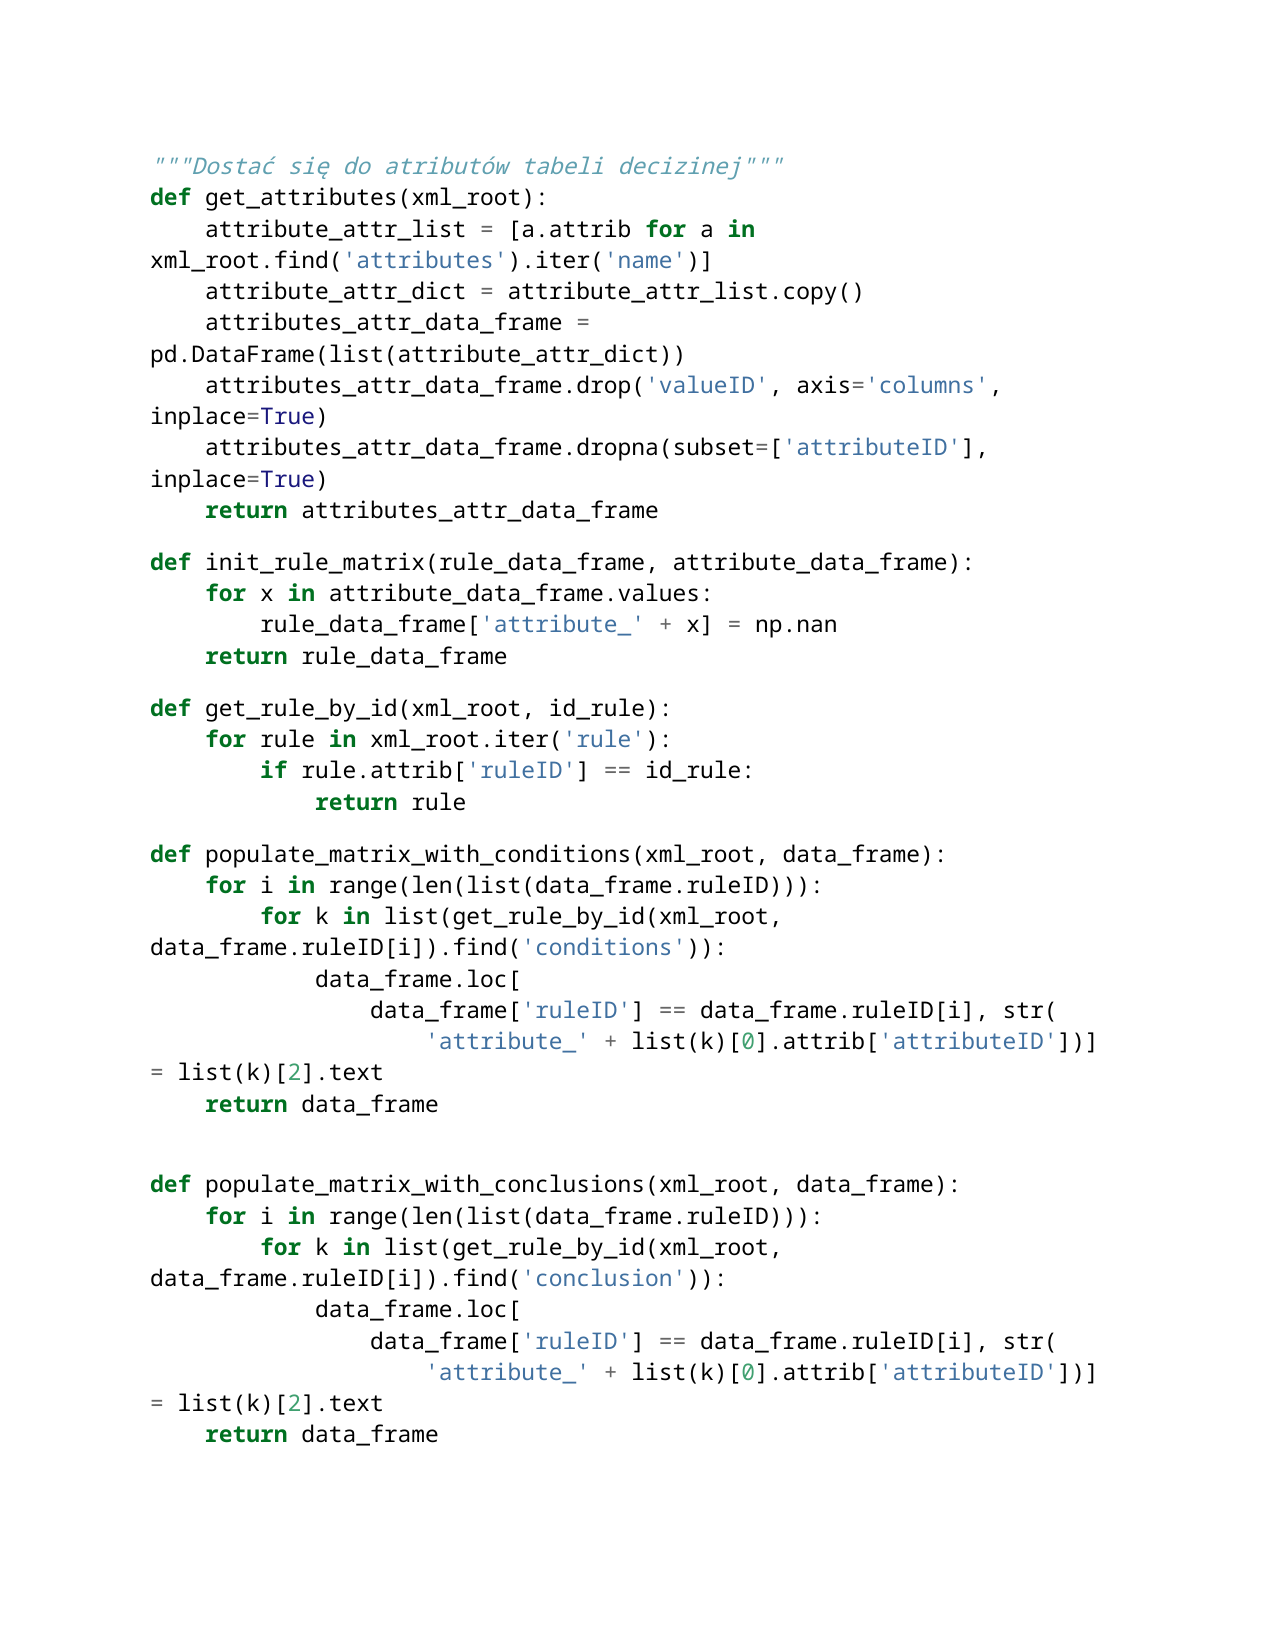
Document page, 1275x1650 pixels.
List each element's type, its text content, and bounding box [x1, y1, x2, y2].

text def populate_matrix_with_conditions(xml_root, data_frame): for i in range(len(list(data_frame.ruleID))): for k in list(get_rule_by_id(xml_root, data_frame.ruleID[i]).find('conditions')): data_frame.loc[ data_frame['ruleID'] == data_frame.ruleID[i], str( 'attribute_' + list(k)[0].attrib['attributeID'])] = list(k)[2].text return data_frame [150, 837, 1125, 1147]
text def init_rule_matrix(rule_data_frame, attribute_data_frame): for x in attribute_data_frame.values: rule_data_frame['attribute_' + x] = np.nan return rule_data_frame [150, 546, 1125, 671]
text """Dostać się do atributów tabeli decizinej""" def get_attributes(xml_root): attribute_attr_list = [a.attrib for a in xml_root.find('attributes').iter('name')] attribute_attr_dict = attribute_attr_list.copy() attributes_attr_data_frame = pd.DataFrame(list(attribute_attr_dict)) attributes_attr_data_frame.drop('valueID', axis='columns', inplace=True) attributes_attr_data_frame.dropna(subset=['attributeID'], inplace=True) return attributes_attr_data_frame [150, 150, 1125, 525]
text def populate_matrix_with_conclusions(xml_root, data_frame): for i in range(len(list(data_frame.ruleID))): for k in list(get_rule_by_id(xml_root, data_frame.ruleID[i]).find('conclusion')): data_frame.loc[ data_frame['ruleID'] == data_frame.ruleID[i], str( 'attribute_' + list(k)[0].attrib['attributeID'])] = list(k)[2].text return data_frame [150, 1168, 1125, 1449]
text def get_rule_by_id(xml_root, id_rule): for rule in xml_root.iter('rule'): if rule.attrib['ruleID'] == id_rule: return rule [150, 692, 1125, 817]
